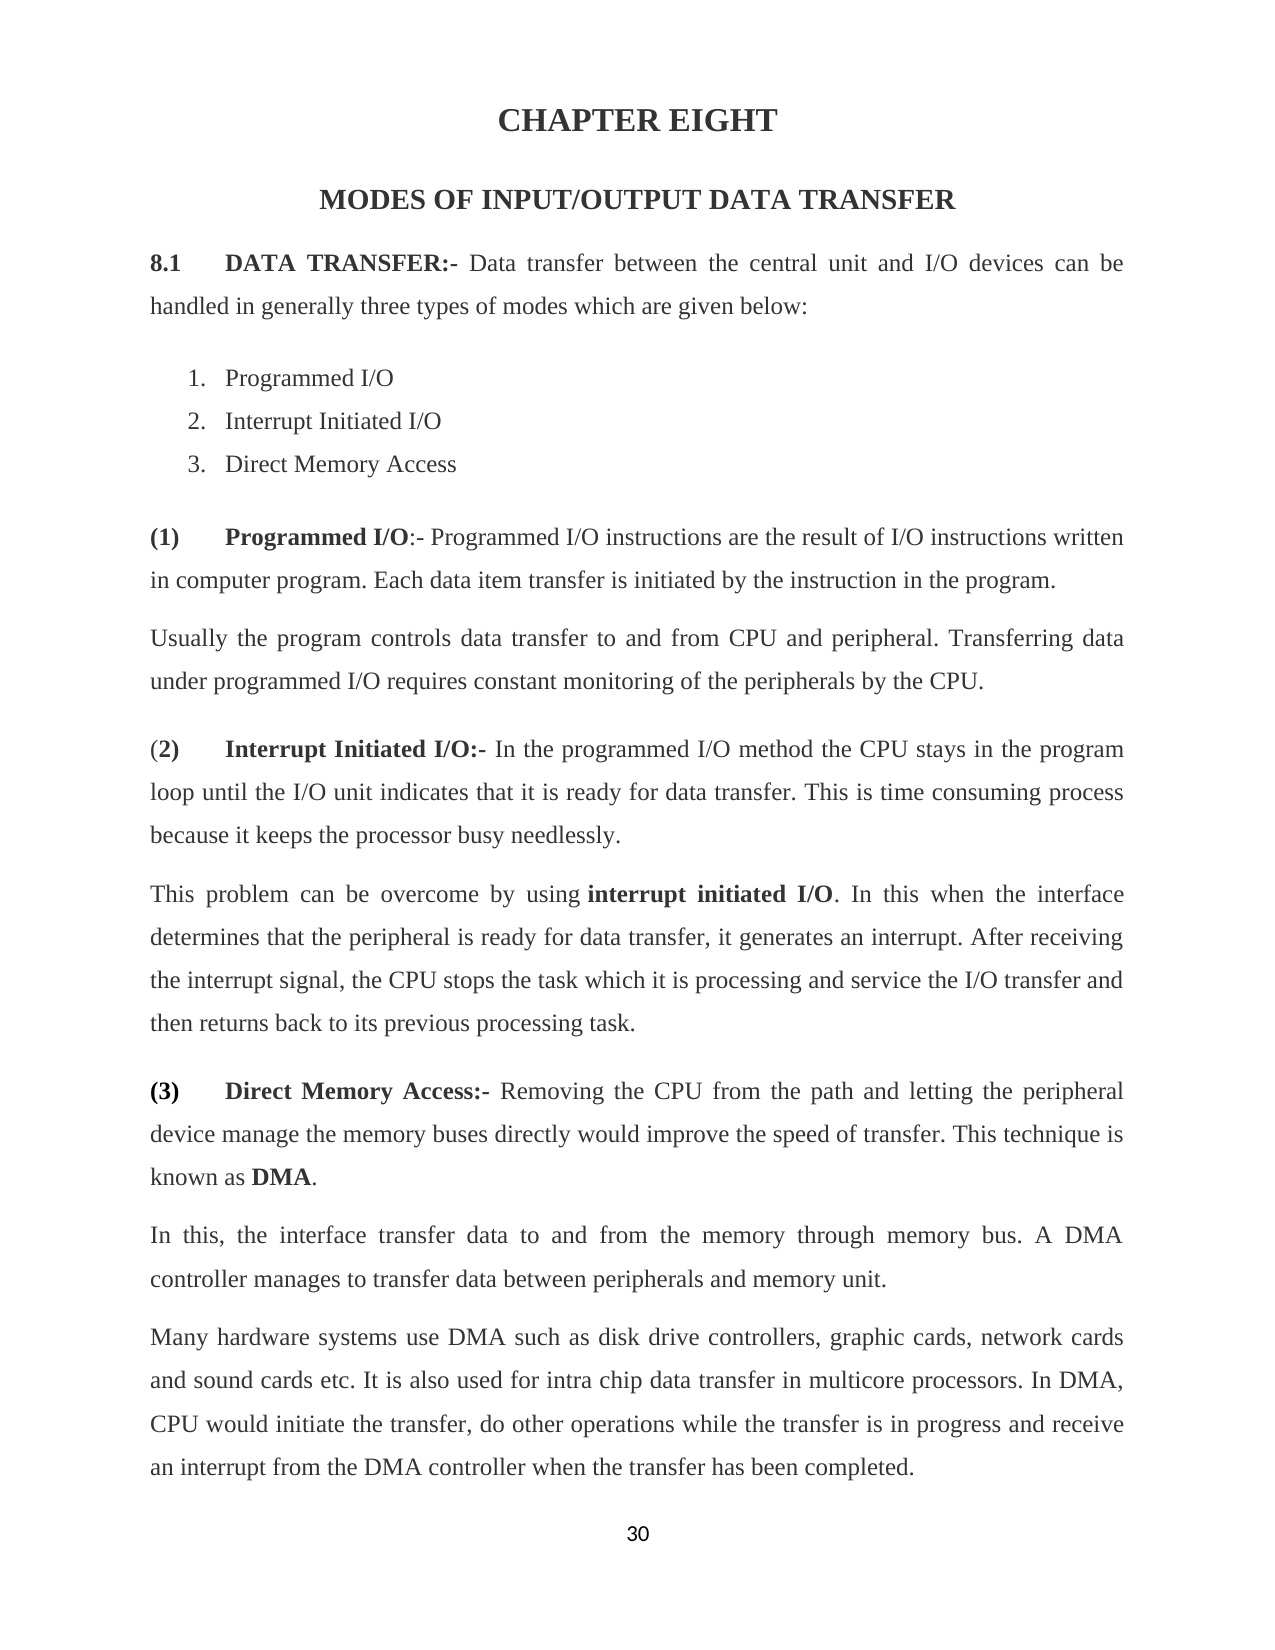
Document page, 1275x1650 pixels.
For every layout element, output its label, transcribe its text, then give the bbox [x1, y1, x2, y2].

text (3) Direct Memory Access:- Removing the CPU from the path and letting the peripheral device manage the memory buses directly would improve the speed of transfer. This technique is known as DMA. [150, 1076, 1125, 1191]
text MODES OF INPUT/OUTPUT DATA TRANSFER [150, 182, 1125, 216]
text (1) Programmed I/O:- Programmed I/O instructions are the result of I/O instructions written in computer program. Each data item transfer is initiated by the instruction in the program. [150, 522, 1125, 594]
list Interrupt Initiated I/O [187, 406, 1125, 435]
text CHAPTER EIGHT [150, 100, 1125, 138]
text Usually the program controls data transfer to and from CPU and peripheral. Transferring data under programmed I/O requires constant monitoring of the peripherals by the CPU. [150, 623, 1125, 695]
text In this, the interface transfer data to and from the memory through memory bus. A DMA controller manages to transfer data between peripherals and memory unit. [150, 1221, 1125, 1292]
text (2) Interrupt Initiated I/O:- In the programmed I/O method the CPU stays in the program loop until the I/O unit indicates that it is ready for data transfer. This is time consuming process because it keeps the processor busy needlessly. [150, 734, 1125, 849]
text 8.1 DATA TRANSFER:- Data transfer between the central unit and I/O devices can be handled in generally three types of modes which are given below: [150, 248, 1125, 320]
list Direct Memory Access [187, 449, 1125, 478]
list Programmed I/O [187, 363, 1125, 392]
text Many hardware systems use DMA such as disk drive controllers, graphic cards, network cards and sound cards etc. It is also used for intra chip data transfer in multicore processors. In DMA, CPU would initiate the transfer, do other operations while the transfer is in progress and receive an interrupt from the DMA controller when the transfer has been completed. [150, 1322, 1125, 1481]
text This problem can be overcome by using interrupt initiated I/O. In this when the interface determines that the peripheral is ready for data transfer, it generates an interrupt. After receiving the interrupt signal, the CPU stops the task which it is processing and service the I/O transfer and then returns back to its previous processing task. [150, 879, 1125, 1037]
